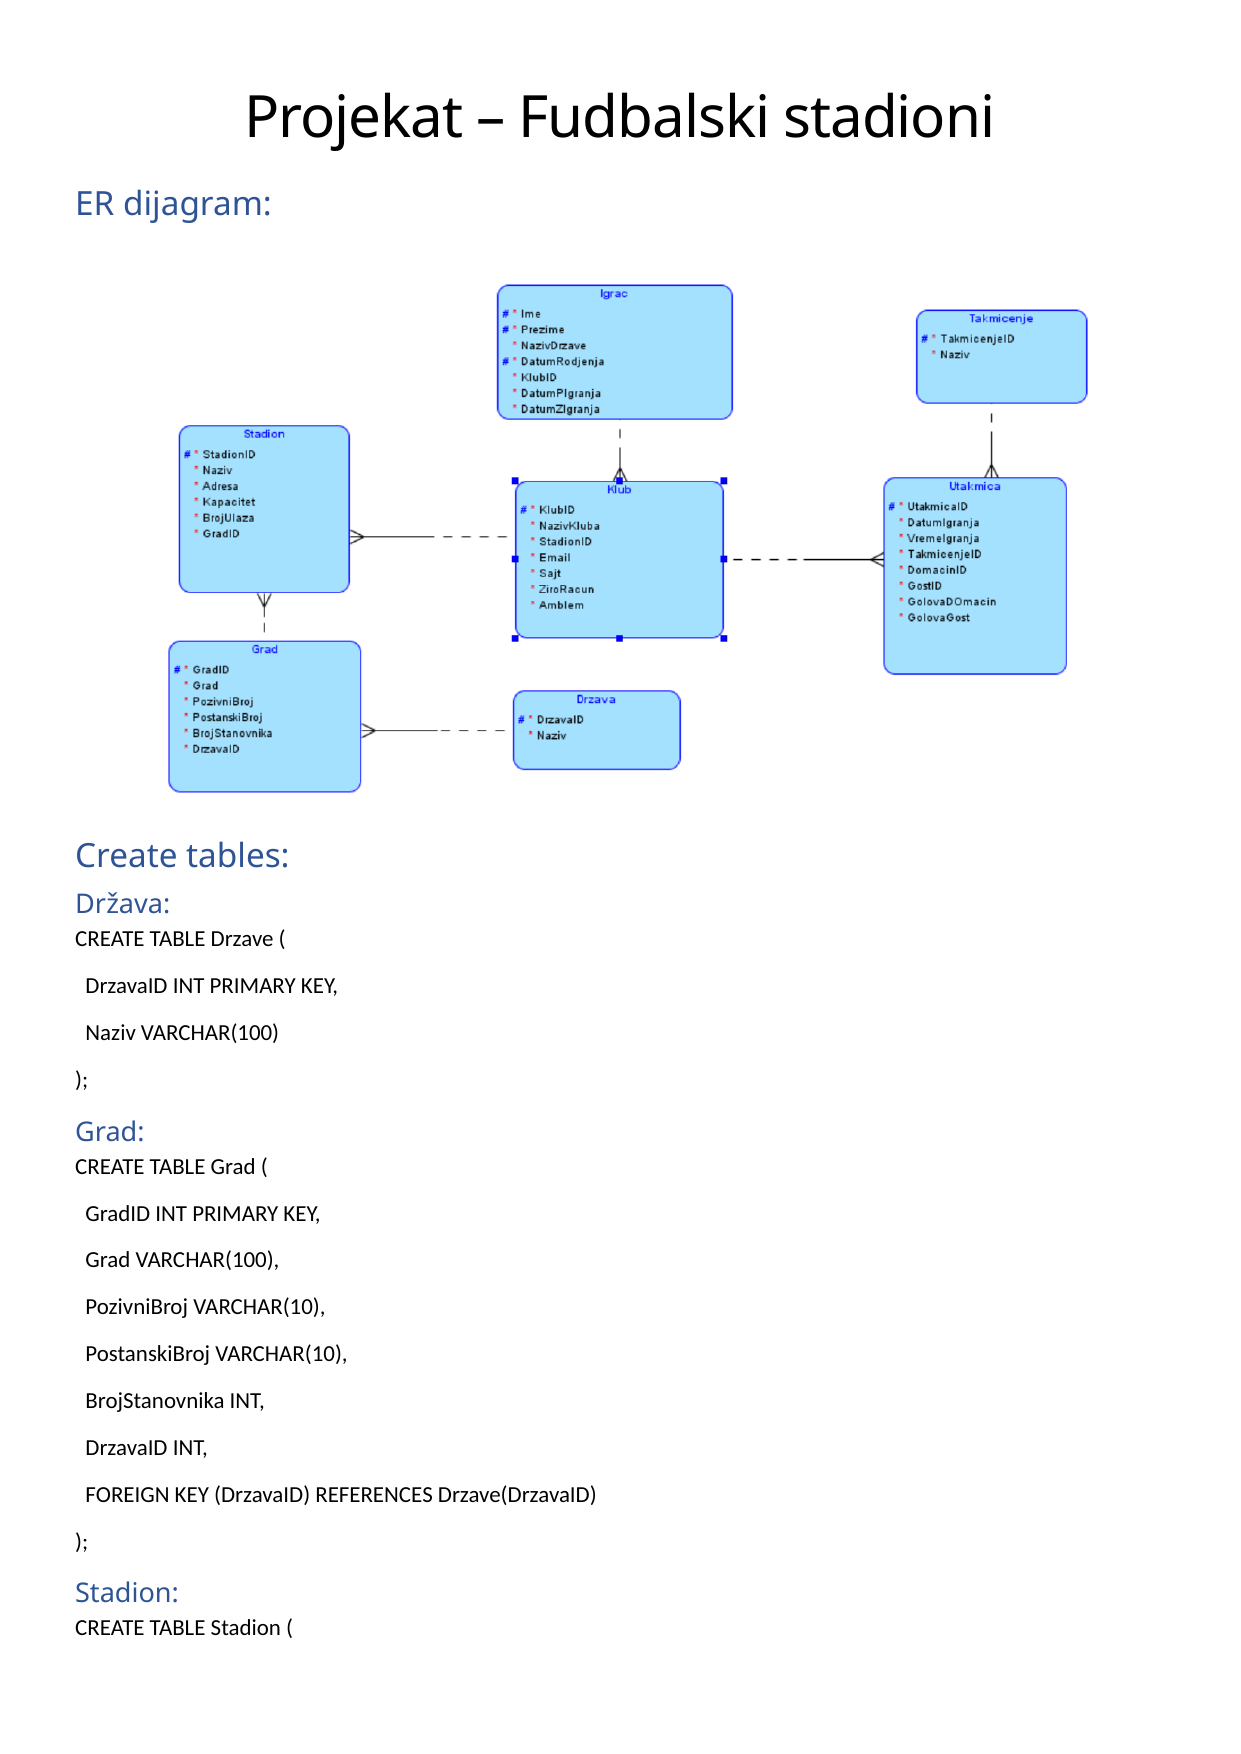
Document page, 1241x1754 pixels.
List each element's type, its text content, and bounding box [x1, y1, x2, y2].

subtitle ER dijagram: [75, 179, 1165, 225]
text Grad VARCHAR(100), [75, 1246, 1165, 1274]
picture [135, 275, 1105, 805]
subtitle Stadion: [75, 1574, 1165, 1611]
text PozivniBroj VARCHAR(10), [75, 1292, 1165, 1321]
text CREATE TABLE Grad ( [75, 1152, 1165, 1180]
subtitle Create tables: [75, 832, 1165, 877]
text CREATE TABLE Drzave ( [75, 924, 1165, 953]
text GradID INT PRIMARY KEY, [75, 1199, 1165, 1227]
text ); [75, 1527, 1165, 1555]
text CREATE TABLE Stadion ( [75, 1613, 1165, 1642]
text BrojStanovnika INT, [75, 1386, 1165, 1414]
text PostanskiBroj VARCHAR(10), [75, 1339, 1165, 1367]
subtitle Država: [75, 885, 1165, 922]
title Projekat – Fudbalski stadioni [75, 75, 1165, 154]
text DrzavaID INT PRIMARY KEY, [75, 971, 1165, 999]
text Naziv VARCHAR(100) [75, 1018, 1165, 1046]
text DrzavaID INT, [75, 1433, 1165, 1461]
text FOREIGN KEY (DrzavaID) REFERENCES Drzave(DrzavaID) [75, 1480, 1165, 1508]
text ); [75, 1065, 1165, 1093]
subtitle Grad: [75, 1112, 1165, 1149]
